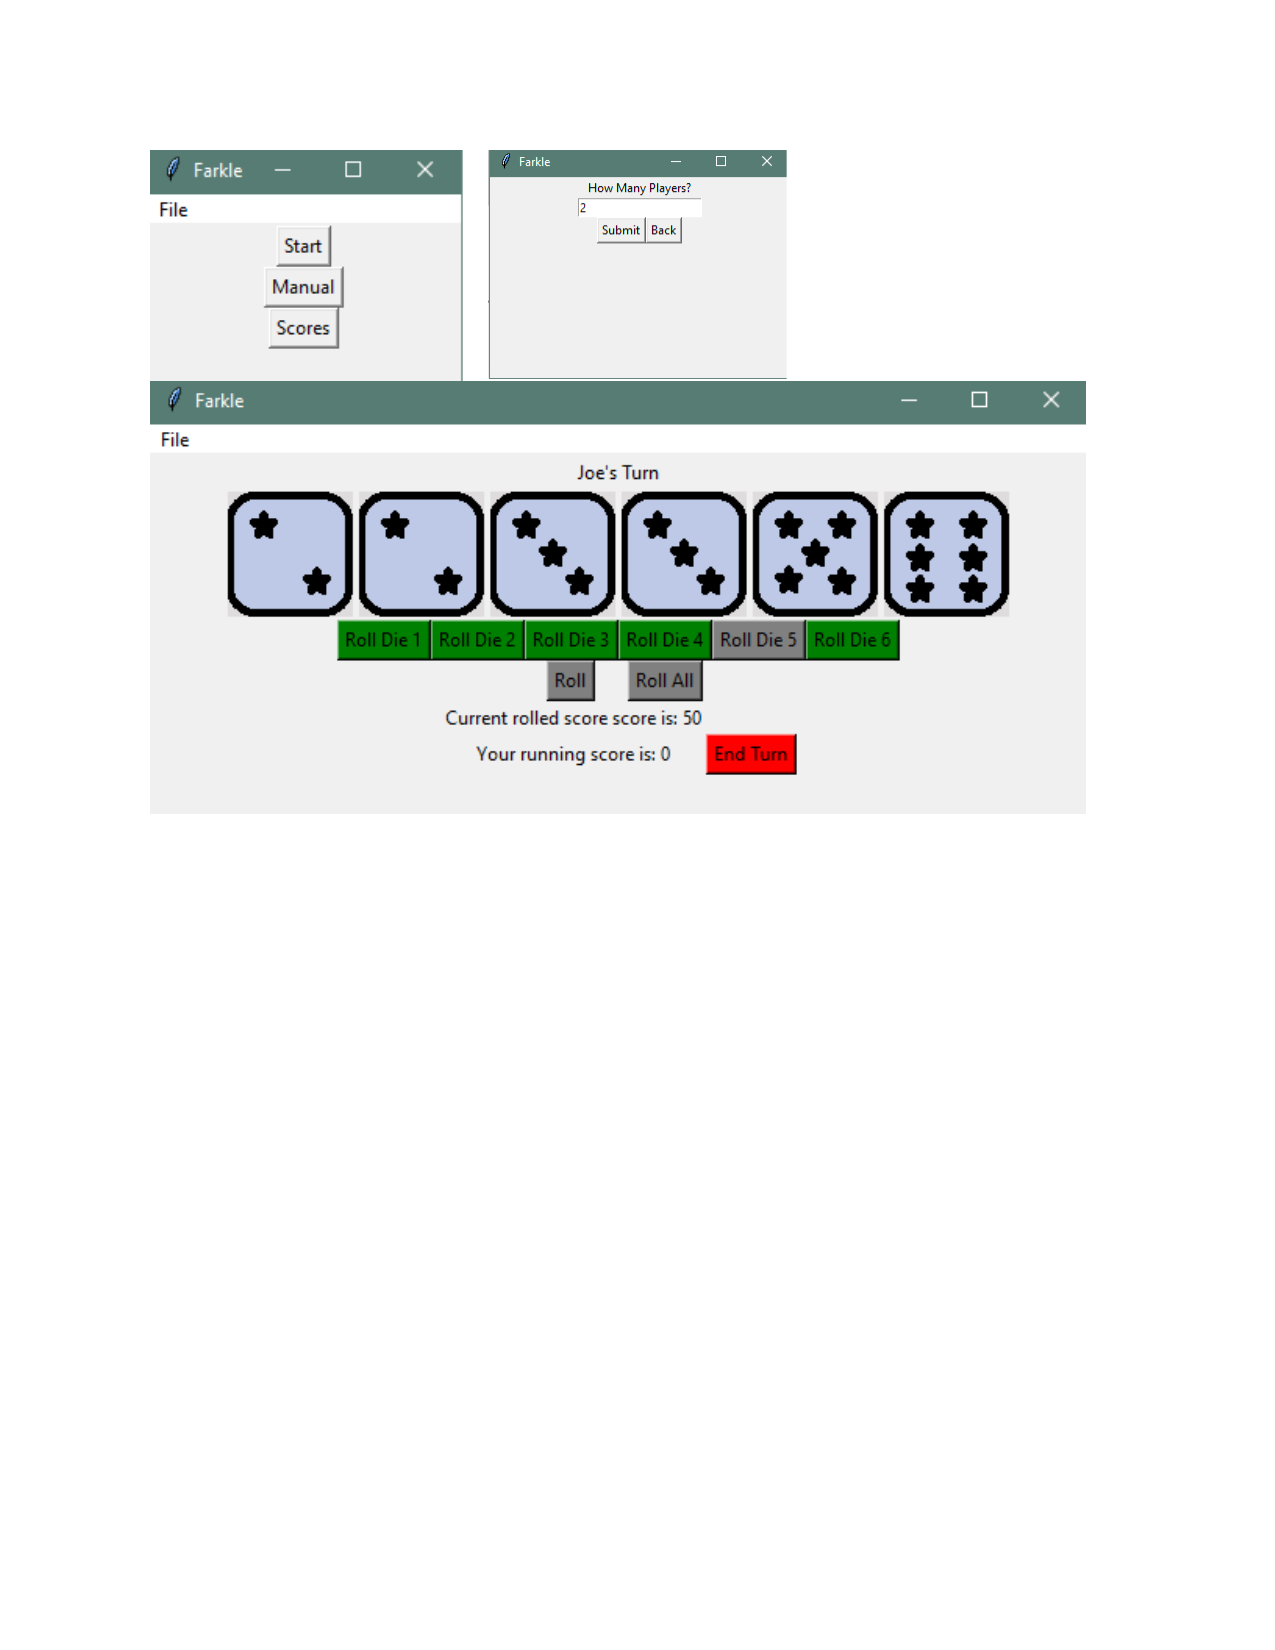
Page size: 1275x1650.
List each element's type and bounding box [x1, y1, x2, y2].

picture [488, 150, 787, 379]
picture [150, 150, 1086, 814]
